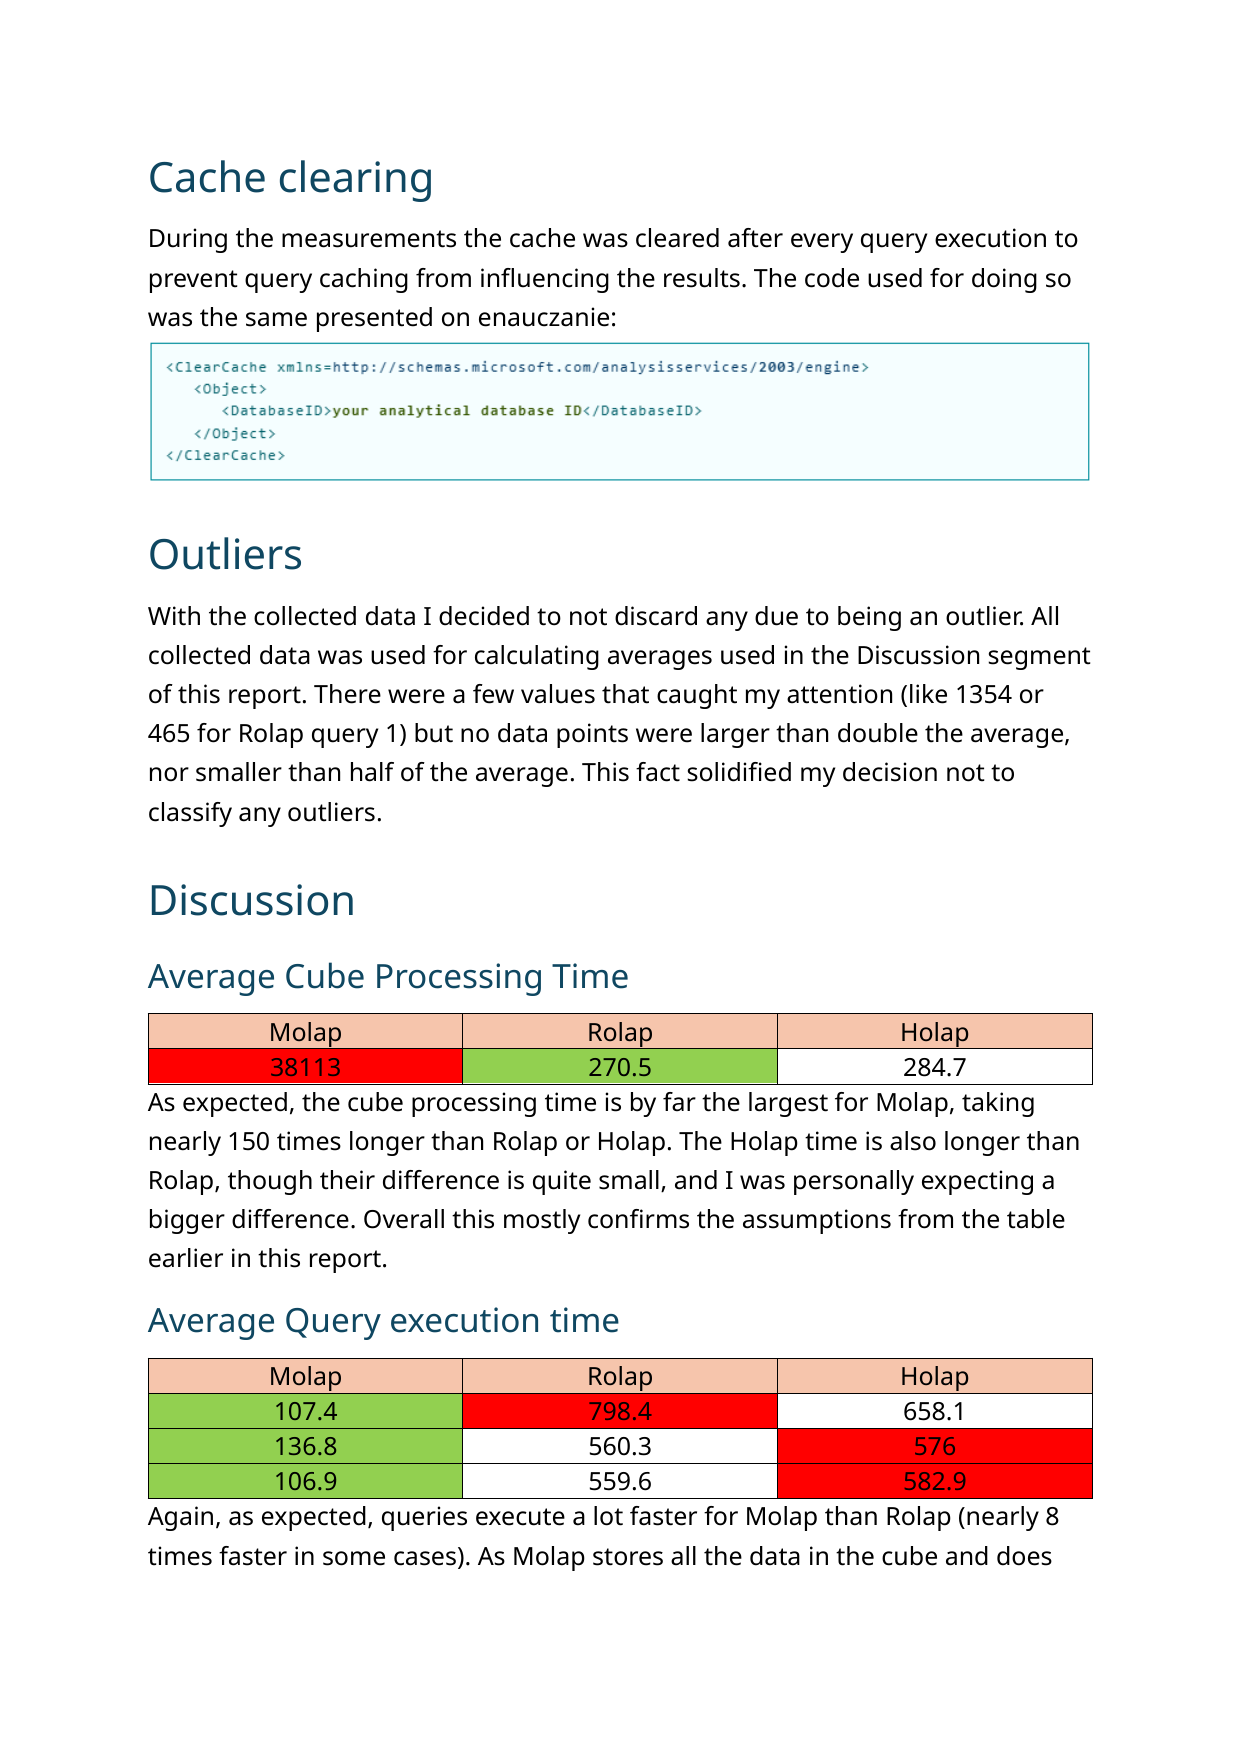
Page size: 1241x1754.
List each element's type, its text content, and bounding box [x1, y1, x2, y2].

subtitle Discussion [148, 871, 1093, 928]
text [148, 1499, 1093, 1572]
table_cell 658.1 [778, 1394, 1092, 1428]
table_header Molap [149, 1359, 462, 1393]
subtitle Average Cube Processing Time [148, 953, 1093, 998]
picture [147, 338, 1093, 483]
table_cell 559.6 [463, 1464, 777, 1498]
table_cell 38113 [149, 1049, 462, 1083]
text During the measurements the cache was cleared after every query execution to prevent query caching from influencing the results. The code used for doing so was the same presented on enauczanie: [148, 221, 1093, 338]
table_cell 798.4 [463, 1394, 777, 1428]
table_cell 107.4 [149, 1394, 462, 1428]
table_cell 560.3 [463, 1429, 777, 1463]
table_header Rolap [463, 1014, 777, 1048]
table_header Holap [778, 1014, 1092, 1048]
table_cell 136.8 [149, 1429, 462, 1463]
text With the collected data I decided to not discard any due to being an outlier. All collected data was used for calculating averages used in the Discussion segment of this report. There were a few values that caught my attention (like 1354 or 465 for Rolap query 1) but no data points were larger than double the average, nor smaller than half of the average. This fact solidified my decision not to classify any outliers. [148, 598, 1093, 828]
table_cell 582.9 [778, 1464, 1092, 1498]
table_cell 106.9 [149, 1464, 462, 1498]
table_cell 576 [778, 1429, 1092, 1463]
table_cell 270.5 [463, 1049, 777, 1083]
table_cell 284.7 [778, 1049, 1092, 1083]
table_header Molap [149, 1014, 462, 1048]
subtitle Outliers [148, 525, 1093, 582]
table_header Rolap [463, 1359, 777, 1393]
table_header Holap [778, 1359, 1092, 1393]
text As expected, the cube processing time is by far the largest for Molap, taking nearly 150 times longer than Rolap or Holap. The Holap time is also longer than Rolap, though their difference is quite small, and I was personally expecting a bigger difference. Overall this mostly confirms the assumptions from the table earlier in this report. [148, 1085, 1093, 1275]
subtitle Average Query execution time [148, 1297, 1093, 1342]
subtitle Cache clearing [148, 148, 1093, 204]
